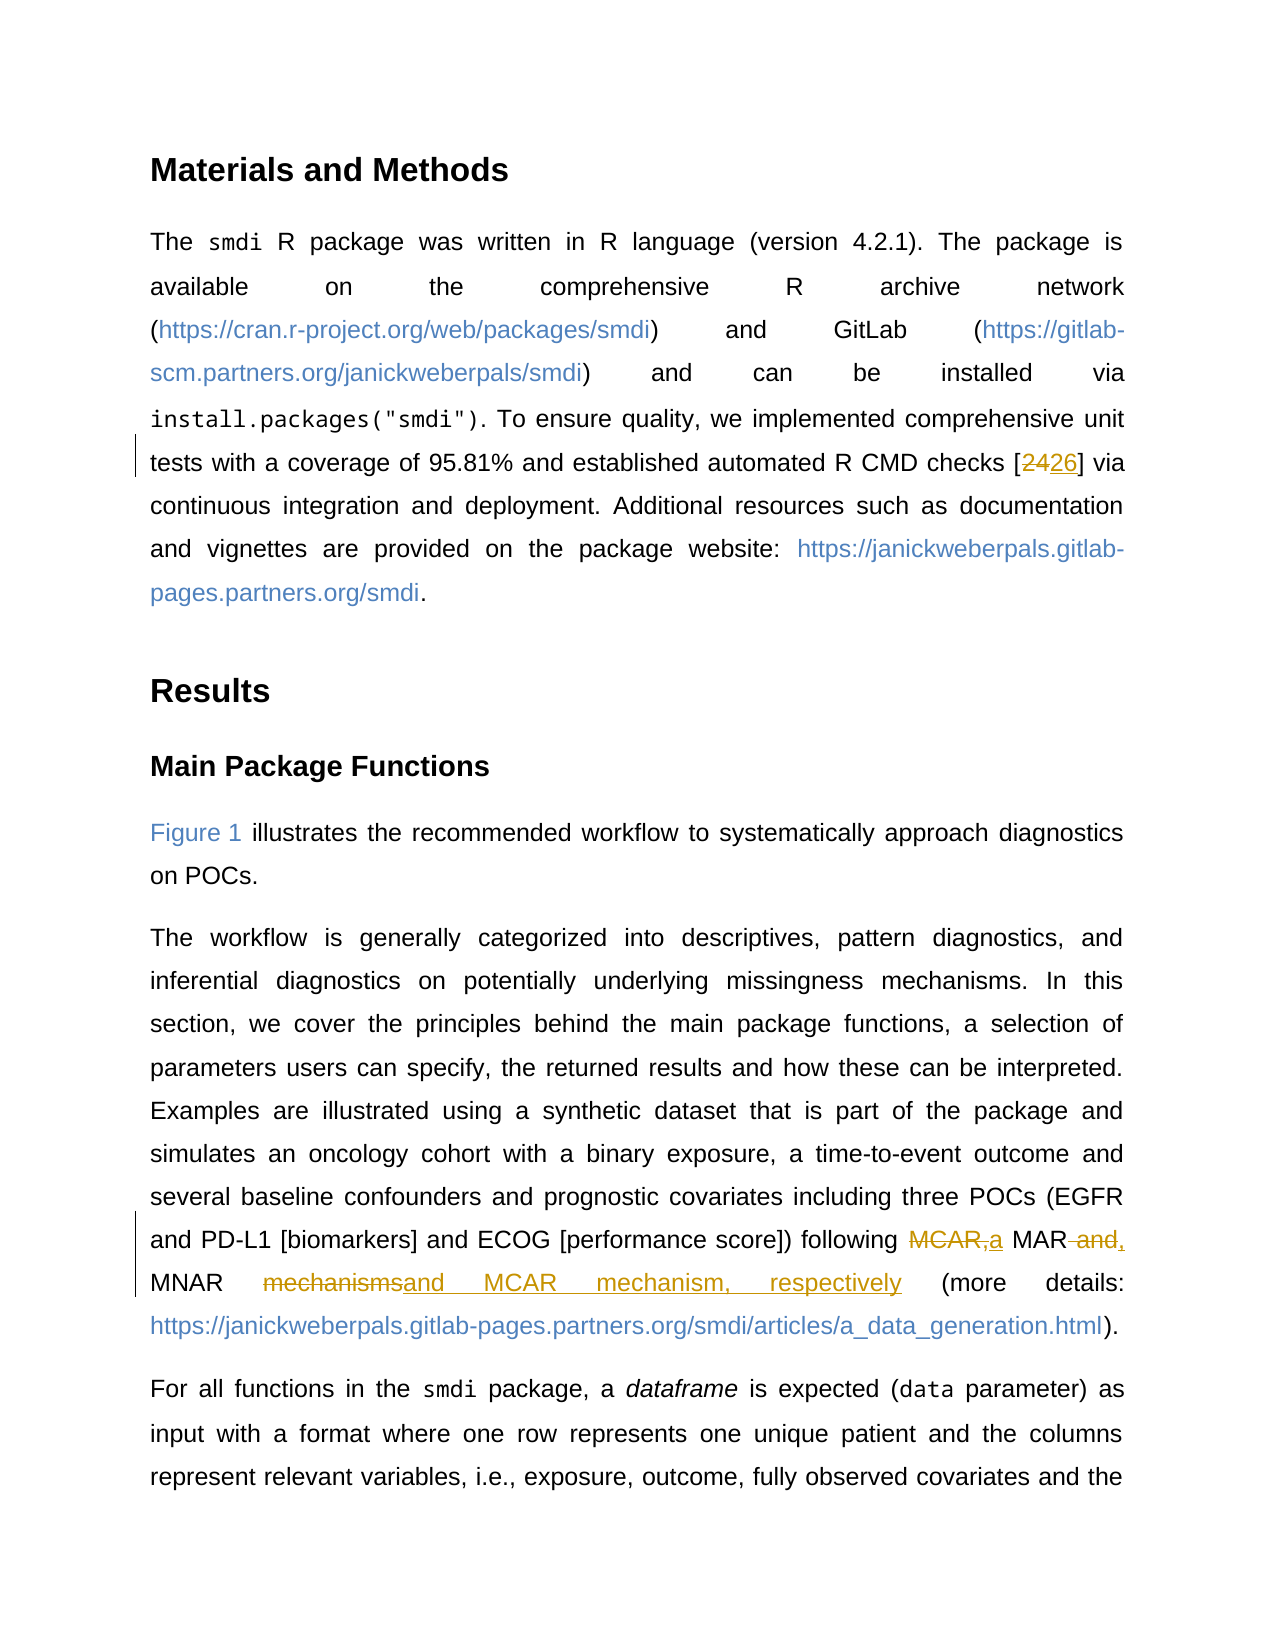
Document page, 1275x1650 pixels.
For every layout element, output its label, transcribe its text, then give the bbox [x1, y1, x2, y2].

text The smdi R package was written in R language (version 4.2.1). The package is available on the comprehensive R archive network (https://cran.r-project.org/web/packages/smdi) and GitLab (https://gitlab-scm.partners.org/janickweberpals/smdi) and can be installed via install.packages("smdi"). To ensure quality, we implemented comprehensive unit tests with a coverage of 95.81% and established automated R CMD checks [] via continuous integration and deployment. Additional resources such as documentation and vignettes are provided on the package website: https://janickweberpals.gitlab-pages.partners.org/smdi. [150, 226, 1125, 606]
text Figure 1 illustrates the recommended workflow to systematically approach diagnostics on POCs. [150, 818, 1125, 890]
subtitle Main Package Functions [150, 749, 1125, 783]
subtitle Results [150, 671, 1125, 709]
text The workflow is generally categorized into descriptives, pattern diagnostics, and inferential diagnostics on potentially underlying missingness mechanisms. In this section, we cover the principles behind the main package functions, a selection of parameters users can specify, the returned results and how these can be interpreted. Examples are illustrated using a synthetic dataset that is part of the package and simulates an oncology cohort with a binary exposure, a time-to-event outcome and several baseline confounders and prognostic covariates including three POCs (EGFR and PD-L1 [biomarkers] and ECOG [performance score]) following MAR MNAR (more details: https://janickweberpals.gitlab-pages.partners.org/smdi/articles/a_data_generation.html). [150, 923, 1125, 1340]
subtitle Materials and Methods [150, 150, 1125, 188]
